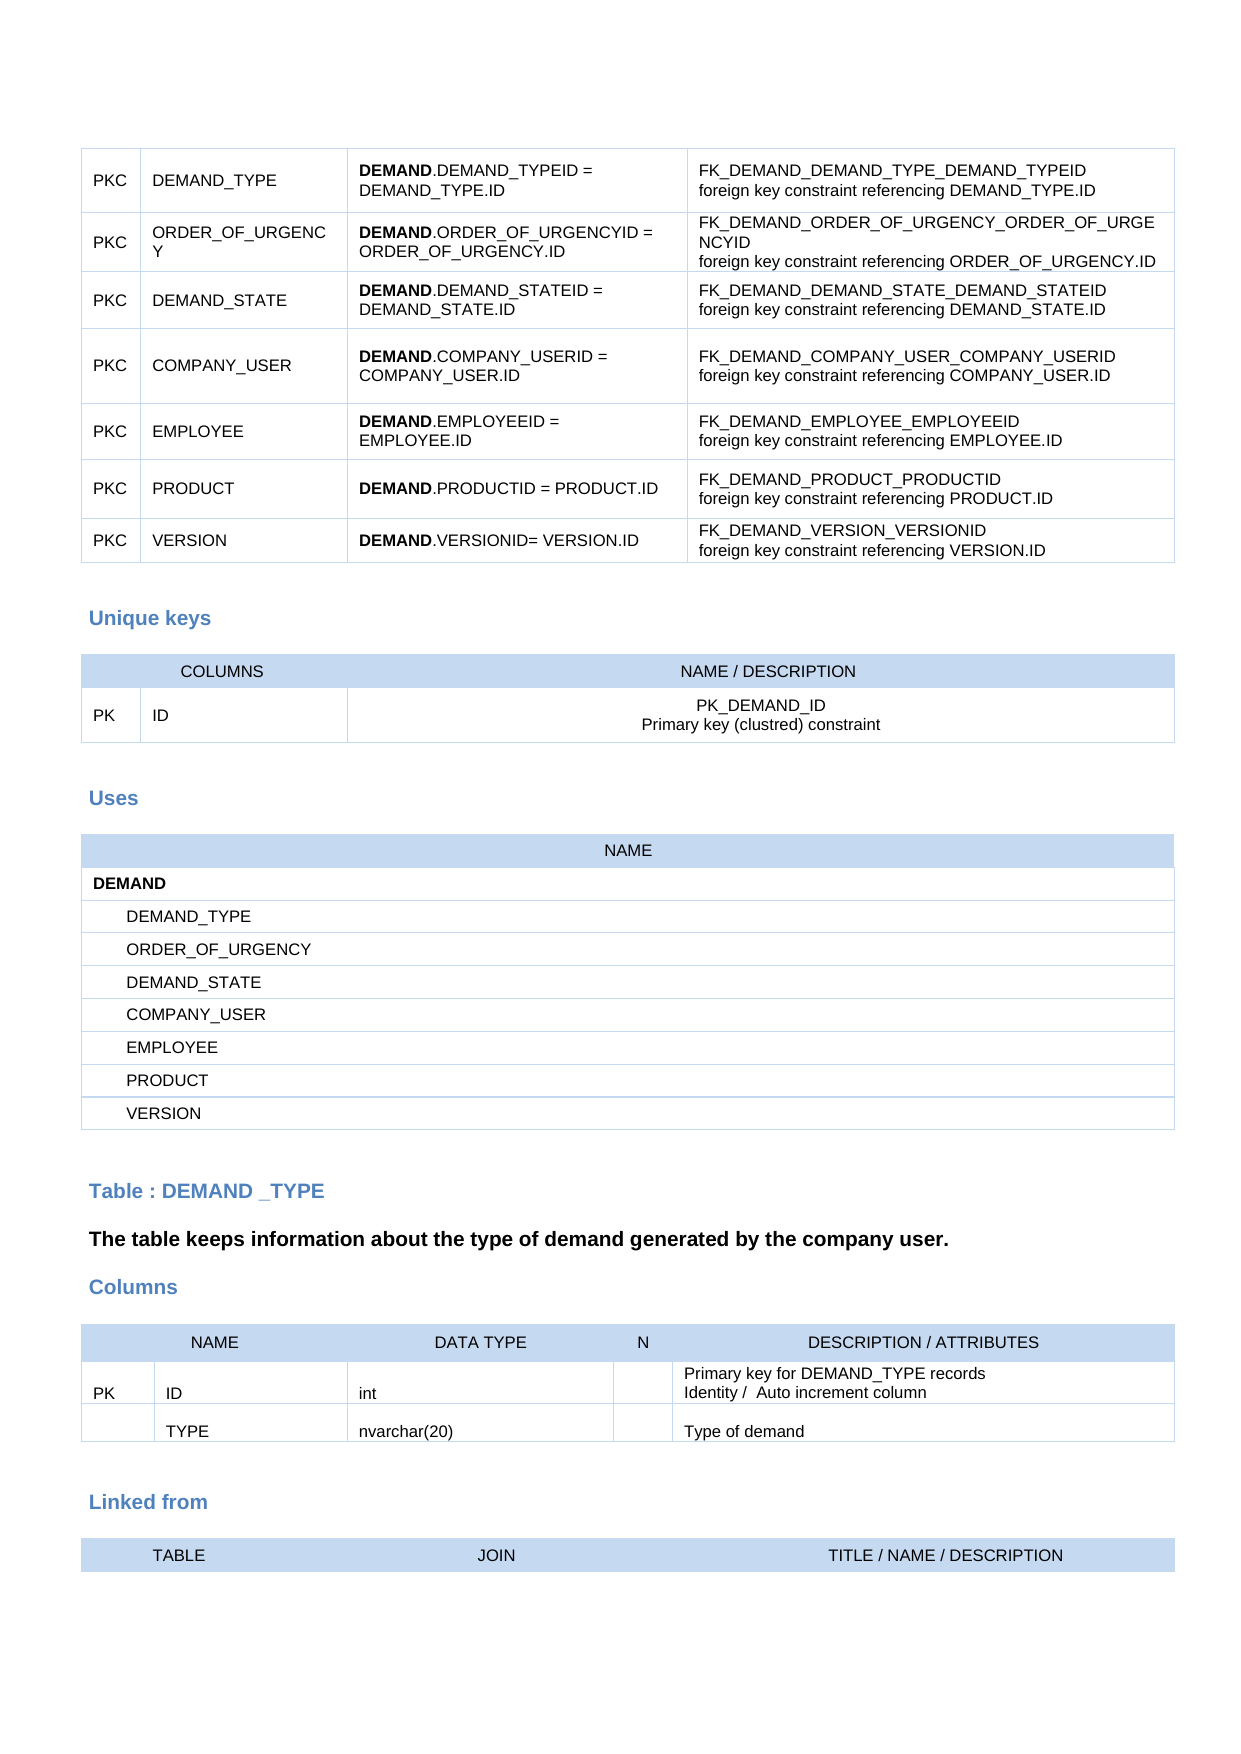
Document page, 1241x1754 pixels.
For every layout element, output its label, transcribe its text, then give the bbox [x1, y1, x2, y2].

text The table keeps information about the type of demand generated by the company user. [89, 1227, 1152, 1251]
table_cell PKC [82, 519, 140, 562]
table_cell DEMAND_STATE [82, 966, 1174, 998]
table_cell PRODUCT [82, 1065, 1174, 1096]
table_cell PRODUCT [141, 460, 347, 517]
table_cell [614, 1404, 672, 1441]
table_cell FK_DEMAND_ORDER_OF_URGENCY_ORDER_OF_URGENCYID foreign key constraint referencing ORDER_OF_URGENCY.ID [688, 213, 1174, 271]
table_header NAME / DESCRIPTION [362, 655, 1174, 687]
table_cell Primary key for DEMAND_TYPE records Identity / Auto increment column [673, 1362, 1174, 1403]
table_cell PK [82, 688, 140, 742]
table_cell EMPLOYEE [141, 404, 347, 459]
table_cell VERSION [82, 1098, 1174, 1129]
table_cell DEMAND_TYPE [141, 149, 347, 212]
table_cell EMPLOYEE [82, 1032, 1174, 1063]
table_cell DEMAND [82, 868, 1174, 899]
table_cell PK_DEMAND_ID Primary key (clustred) constraint [348, 688, 1174, 742]
table_cell ID [141, 688, 347, 742]
text Linked from [89, 1490, 1152, 1514]
table_cell ORDER_OF_URGENCY [82, 933, 1174, 965]
table_cell FK_DEMAND_DEMAND_TYPE_DEMAND_TYPEID foreign key constraint referencing DEMAND_TYPE.ID [688, 149, 1174, 212]
table_cell DEMAND.DEMAND_TYPEID = DEMAND_TYPE.ID [348, 149, 687, 212]
table_header DESCRIPTION / ATTRIBUTES [673, 1325, 1174, 1361]
table_cell DEMAND.COMPANY_USERID = COMPANY_USER.ID [348, 329, 687, 402]
text Columns [89, 1275, 1152, 1299]
table_cell DEMAND.VERSIONID= VERSION.ID [348, 519, 687, 562]
table_cell TYPE [155, 1404, 347, 1441]
table_header N [614, 1325, 672, 1361]
table_header NAME [82, 1325, 347, 1361]
table_cell FK_DEMAND_VERSION_VERSIONID foreign key constraint referencing VERSION.ID [688, 519, 1174, 562]
table_cell PKC [82, 404, 140, 459]
table_cell DEMAND.DEMAND_STATEID = DEMAND_STATE.ID [348, 272, 687, 328]
table_header TITLE / NAME / DESCRIPTION [717, 1539, 1174, 1571]
table_cell COMPANY_USER [82, 999, 1174, 1031]
table_cell FK_DEMAND_PRODUCT_PRODUCTID foreign key constraint referencing PRODUCT.ID [688, 460, 1174, 517]
table_cell PKC [82, 272, 140, 328]
table_cell DEMAND.PRODUCTID = PRODUCT.ID [348, 460, 687, 517]
table_cell DEMAND.ORDER_OF_URGENCYID = ORDER_OF_URGENCY.ID [348, 213, 687, 271]
text Table : DEMAND _TYPE [89, 1178, 1152, 1202]
table_cell PKC [82, 213, 140, 271]
table_cell DEMAND_TYPE [82, 901, 1174, 932]
table_header DATA TYPE [348, 1325, 613, 1361]
table_cell ORDER_OF_URGENCY [141, 213, 347, 271]
table_header NAME [82, 834, 1174, 867]
table_cell VERSION [141, 519, 347, 562]
table_cell [614, 1362, 672, 1403]
table_cell DEMAND_STATE [141, 272, 347, 328]
text Unique keys [89, 606, 1152, 630]
table_header COLUMNS [82, 655, 362, 687]
table_header TABLE [82, 1539, 276, 1571]
table_cell nvarchar(20) [348, 1404, 613, 1441]
table_cell FK_DEMAND_COMPANY_USER_COMPANY_USERID foreign key constraint referencing COMPANY_USER.ID [688, 329, 1174, 402]
table_cell Type of demand [673, 1404, 1174, 1441]
table_cell [82, 1404, 154, 1441]
table_cell PK [82, 1362, 154, 1403]
table_cell PKC [82, 329, 140, 402]
table_cell COMPANY_USER [141, 329, 347, 402]
table_cell PKC [82, 149, 140, 212]
table_cell DEMAND.EMPLOYEEID = EMPLOYEE.ID [348, 404, 687, 459]
table_cell FK_DEMAND_EMPLOYEE_EMPLOYEEID foreign key constraint referencing EMPLOYEE.ID [688, 404, 1174, 459]
text Uses [89, 786, 1152, 809]
table_cell FK_DEMAND_DEMAND_STATE_DEMAND_STATEID foreign key constraint referencing DEMAND_STATE.ID [688, 272, 1174, 328]
table_header JOIN [277, 1539, 716, 1571]
table_cell PKC [82, 460, 140, 517]
table_cell int [348, 1362, 613, 1403]
table_cell ID [155, 1362, 347, 1403]
